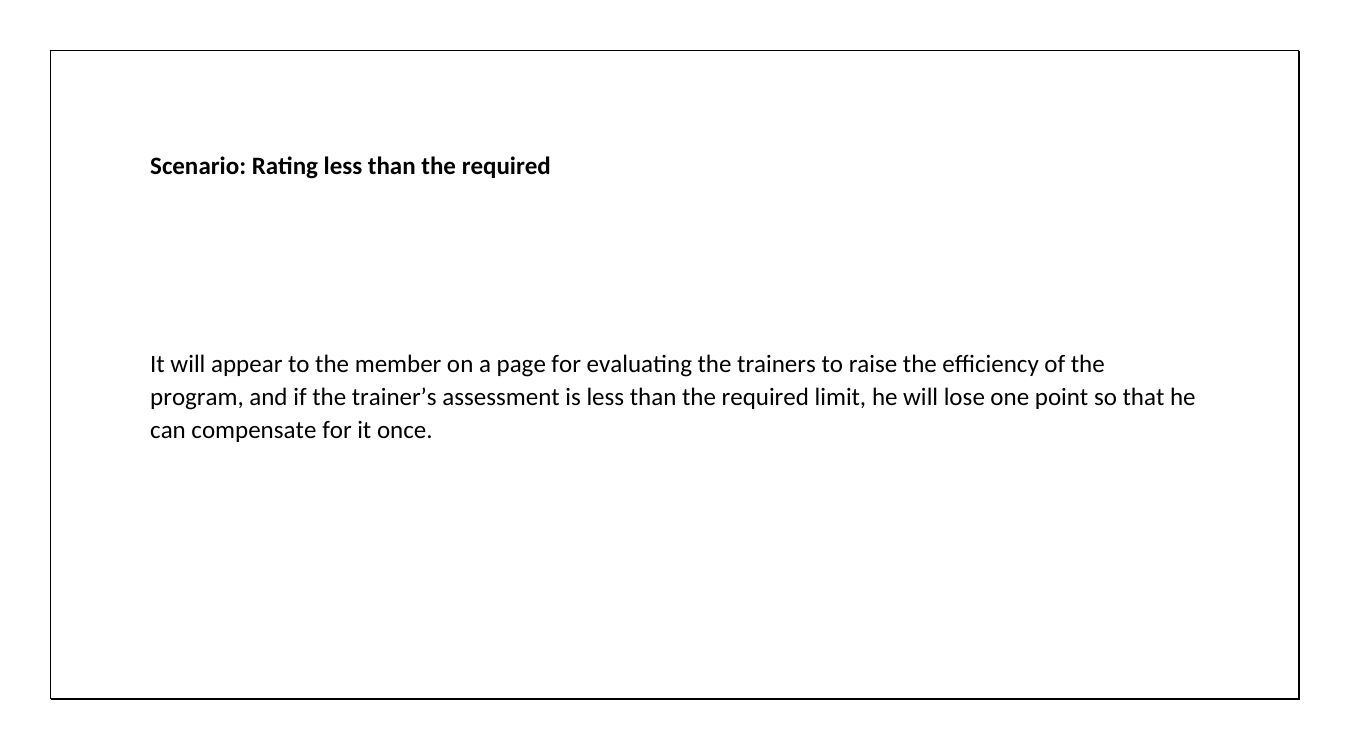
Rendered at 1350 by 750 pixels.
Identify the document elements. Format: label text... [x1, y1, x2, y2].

text Scenario: Rating less than the required [150, 150, 1199, 181]
text It will appear to the member on a page for evaluating the trainers to raise the efficiency of the program, and if the trainer’s assessment is less than the required limit, he will lose one point so that he can compensate for it once. [150, 348, 1199, 445]
